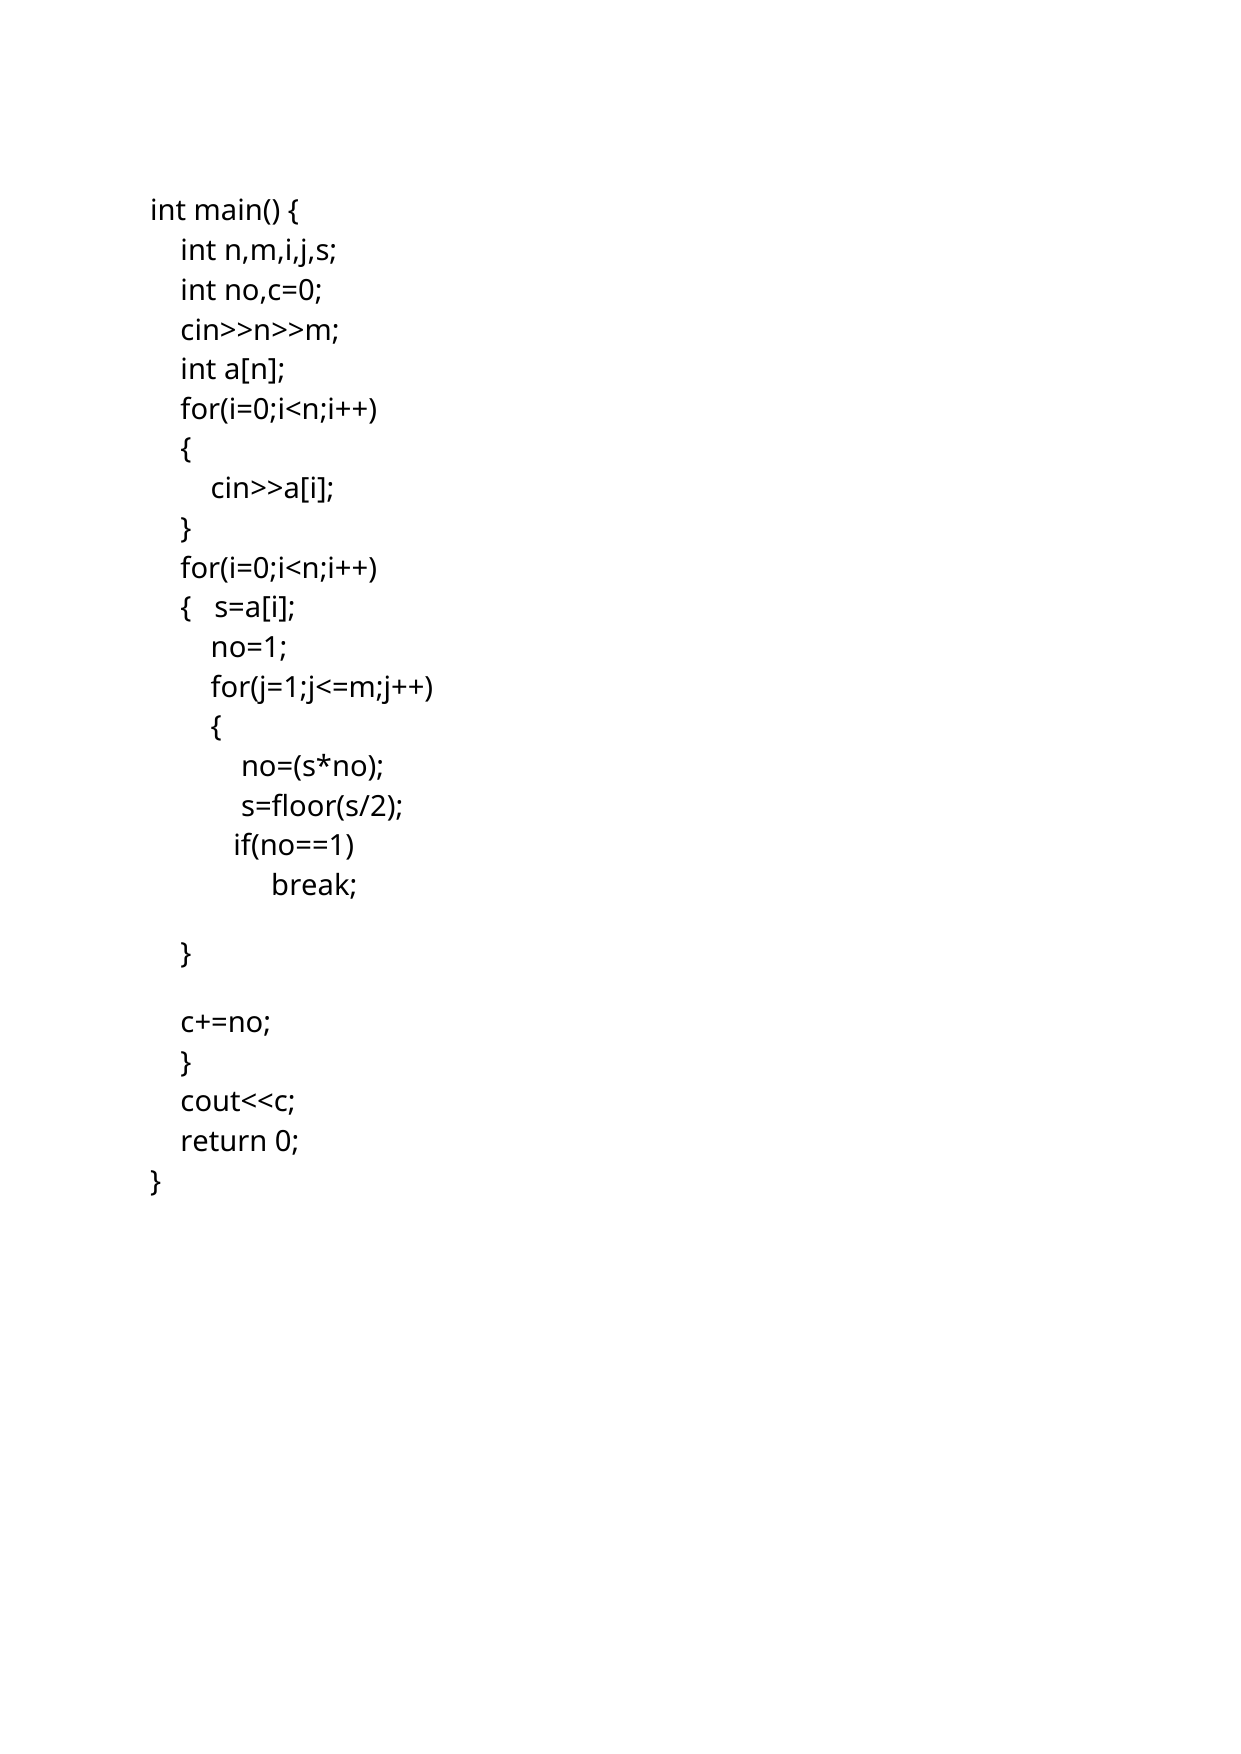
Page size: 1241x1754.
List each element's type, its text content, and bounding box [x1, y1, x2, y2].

text { [150, 706, 1090, 745]
text int main() { [150, 190, 1090, 229]
text { s=a[i]; [150, 587, 1090, 626]
text cin>>n>>m; [150, 309, 1090, 348]
text } [150, 507, 1090, 547]
text } [150, 1041, 1090, 1081]
text } [150, 1160, 1090, 1200]
text break; [150, 864, 1090, 904]
text no=(s*no); [150, 745, 1090, 785]
text cout<<c; [150, 1081, 1090, 1120]
text int a[n]; [150, 348, 1090, 388]
text { [150, 428, 1090, 467]
text int n,m,i,j,s; [150, 229, 1090, 269]
text for(i=0;i<n;i++) [150, 388, 1090, 428]
text for(j=1;j<=m;j++) [150, 666, 1090, 706]
text int no,c=0; [150, 269, 1090, 309]
text s=floor(s/2); [150, 785, 1090, 825]
text return 0; [150, 1120, 1090, 1160]
text cin>>a[i]; [150, 467, 1090, 507]
text if(no==1) [150, 825, 1090, 864]
text no=1; [150, 626, 1090, 666]
text c+=no; [150, 1001, 1090, 1041]
text } [150, 933, 1090, 972]
text for(i=0;i<n;i++) [150, 547, 1090, 587]
